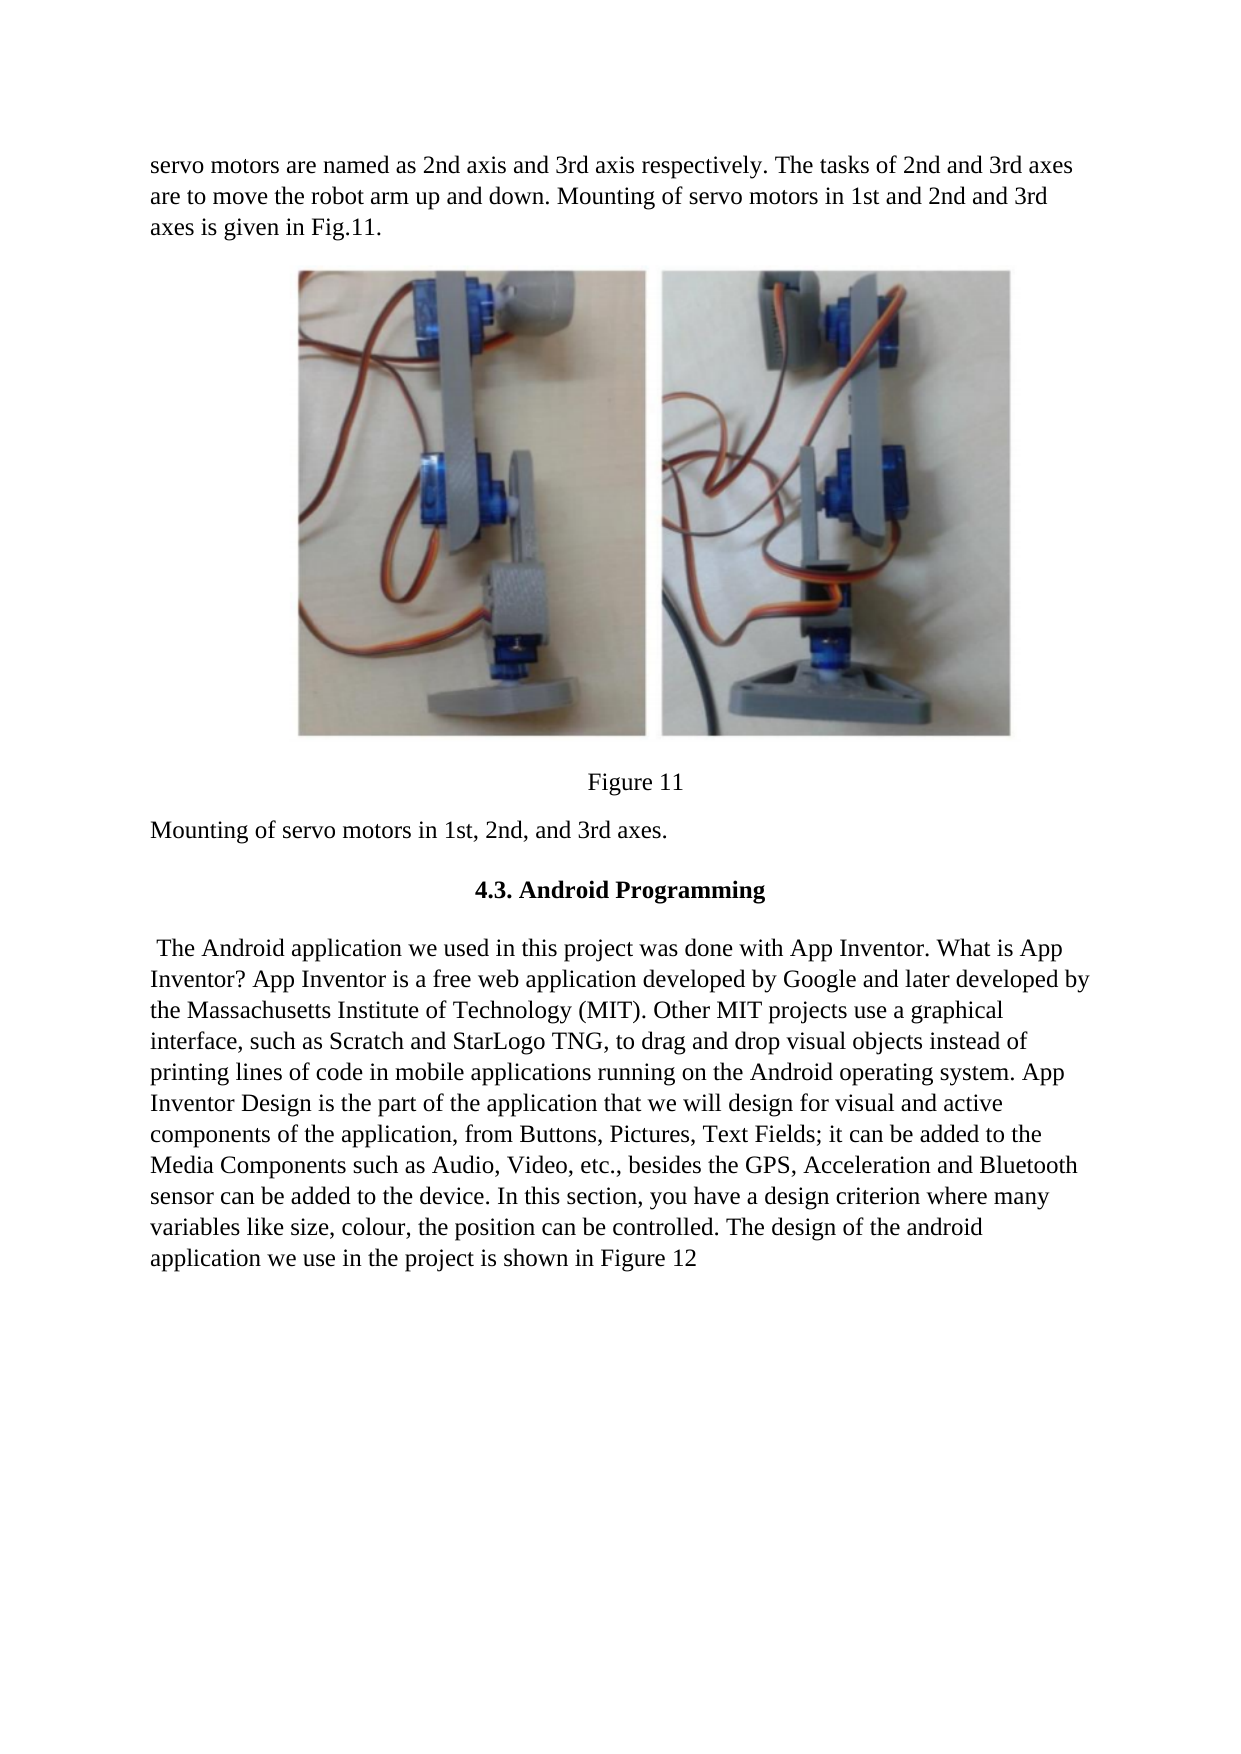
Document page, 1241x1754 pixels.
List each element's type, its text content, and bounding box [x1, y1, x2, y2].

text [150, 150, 1090, 241]
text Mounting of servo motors in 1st, 2nd, and 3rd axes. [150, 815, 1090, 843]
picture [150, 259, 1091, 749]
text Figure 11 [150, 767, 1090, 796]
subtitle 4.3. Android Programming [150, 875, 1090, 904]
text The Android application we used in this project was done with App Inventor. What is App Inventor? App Inventor is a free web application developed by Google and later developed by the Massachusetts Institute of Technology (MIT). Other MIT projects use a graphical interface, such as Scratch and StarLogo TNG, to drag and drop visual objects instead of printing lines of code in mobile applications running on the Android operating system. App Inventor Design is the part of the application that we will design for visual and active components of the application, from Buttons, Pictures, Text Fields; it can be added to the Media Components such as Audio, Video, etc., besides the GPS, Acceleration and Bluetooth sensor can be added to the device. In this section, you have a design criterion where many variables like size, colour, the position can be controlled. The design of the android application we use in the project is shown in Figure 12 [150, 933, 1090, 1272]
